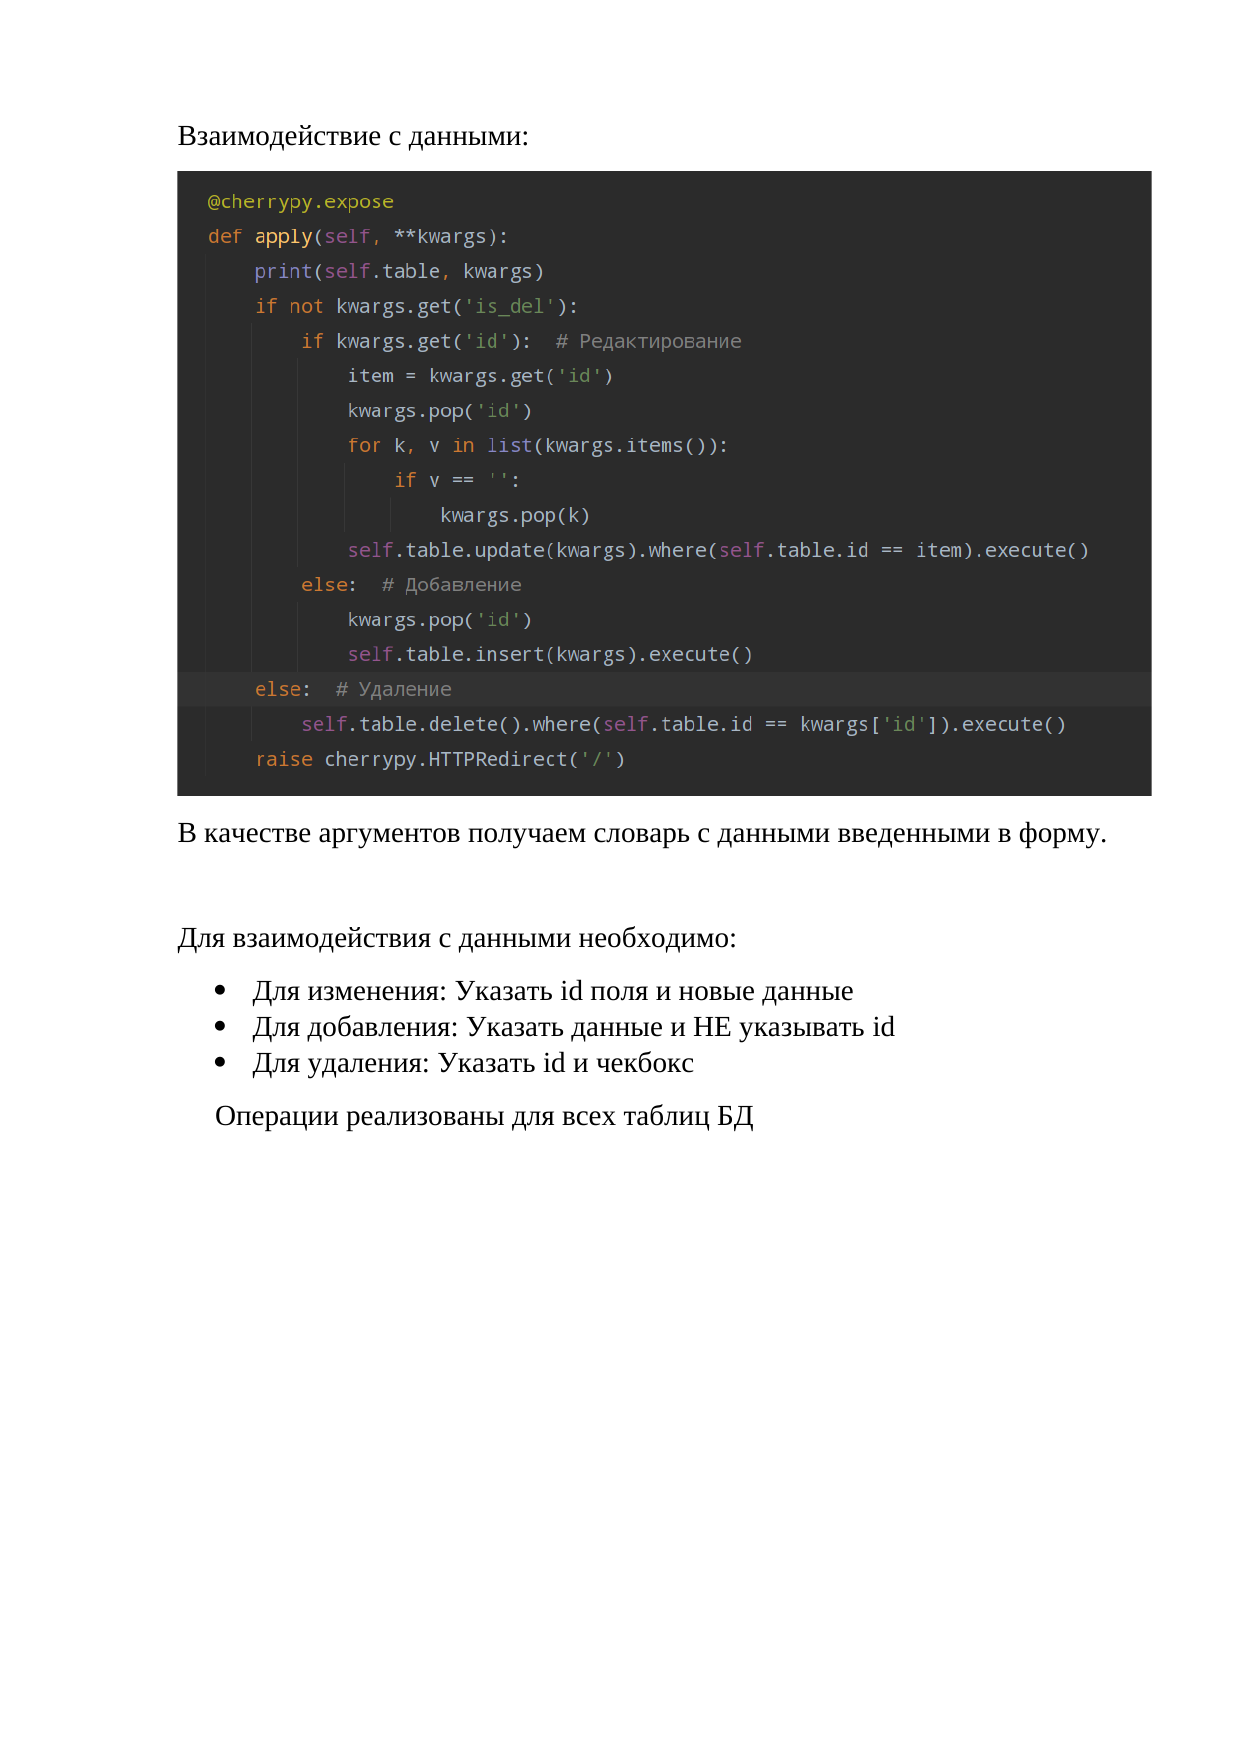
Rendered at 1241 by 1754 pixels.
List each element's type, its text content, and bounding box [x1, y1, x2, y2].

list Для изменения: Указать id поля и новые данные [215, 973, 1152, 1007]
list Для удаления: Указать id и чекбокс [215, 1046, 1152, 1079]
text Взаимодействие с данными: [177, 118, 1152, 152]
text В качестве аргументов получаем словарь с данными введенными в форму. [177, 815, 1152, 848]
text Для взаимодействия с данными необходимо: [177, 920, 1152, 954]
text Операции реализованы для всех таблиц БД [215, 1098, 1152, 1132]
picture [177, 171, 1152, 796]
list Для добавления: Указать данные и НЕ указывать id [215, 1009, 1152, 1043]
